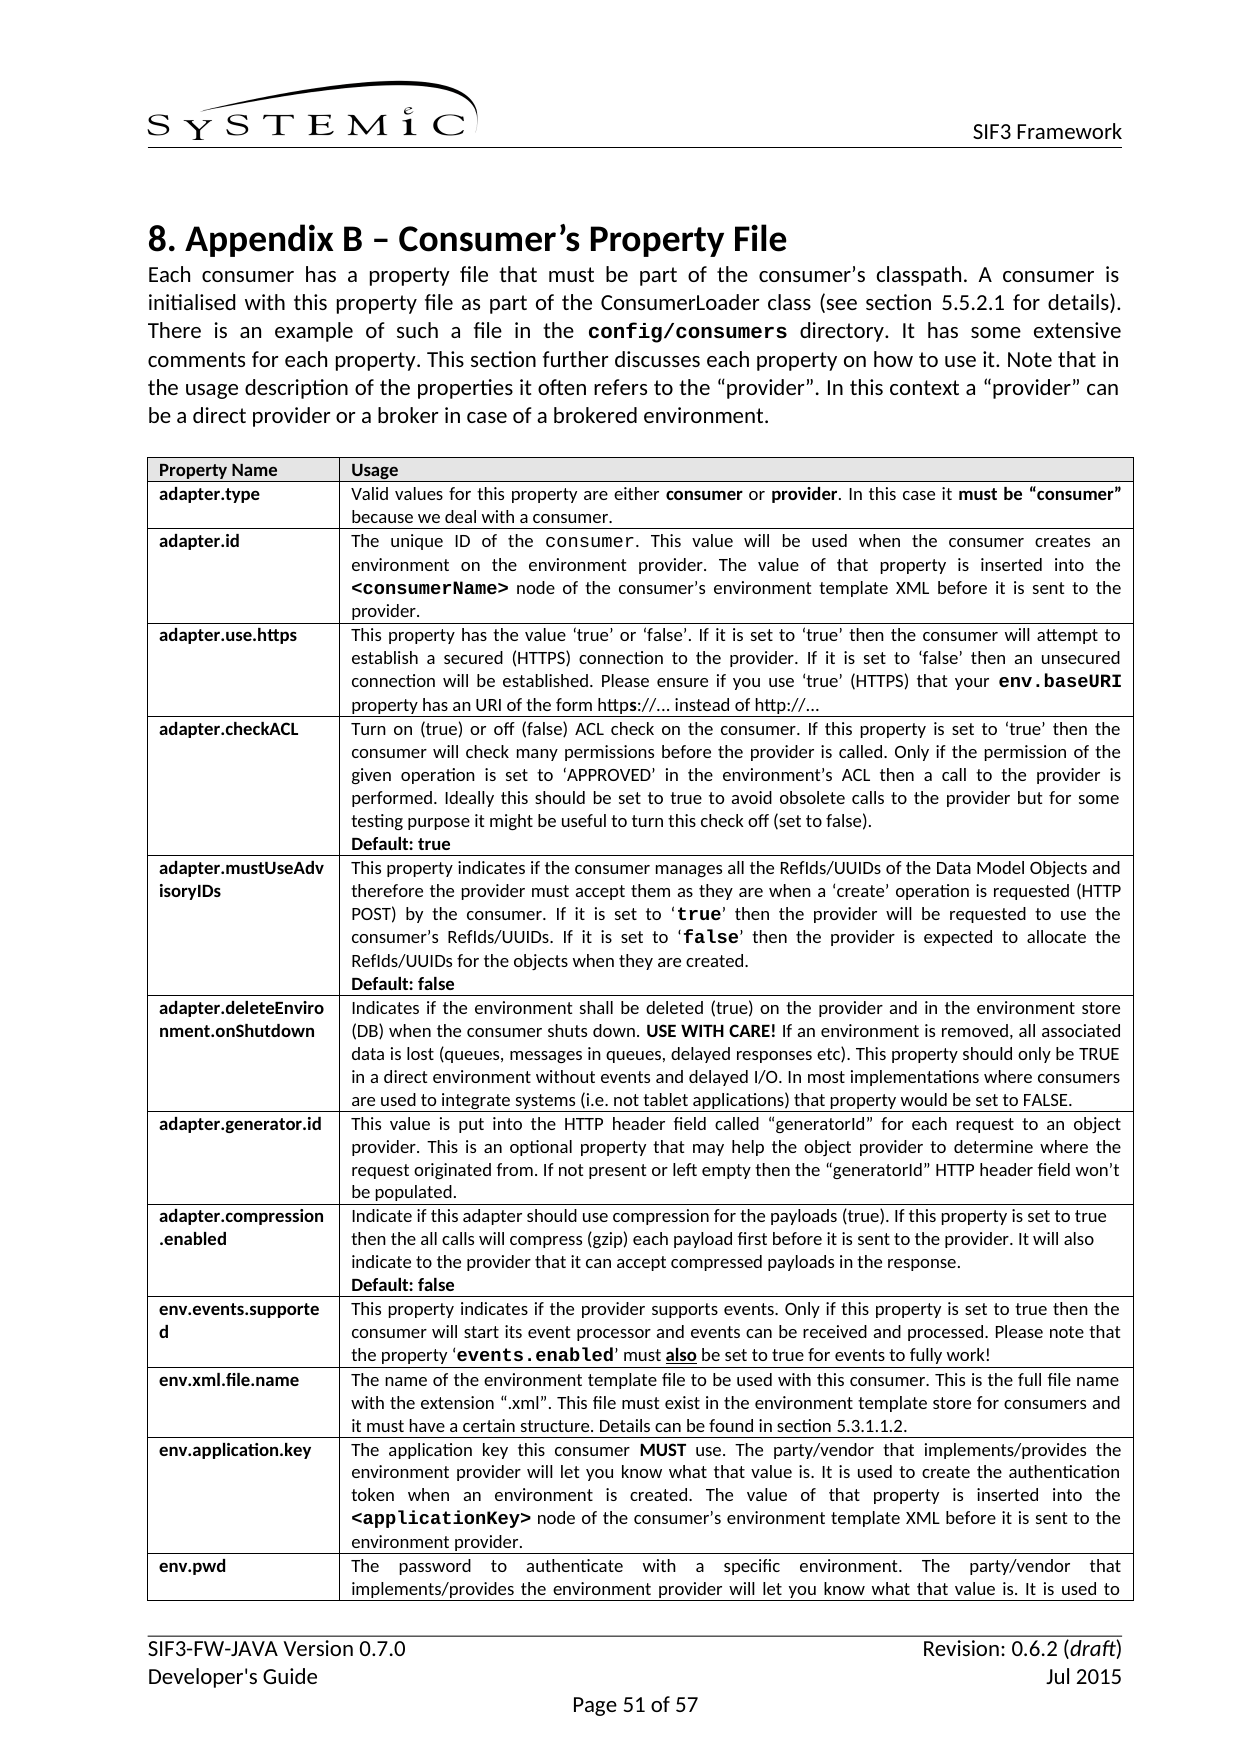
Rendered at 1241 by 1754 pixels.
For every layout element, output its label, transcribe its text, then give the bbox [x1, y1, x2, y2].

table_cell env.xml.file.name [148, 1368, 339, 1437]
table_cell Valid values for this property are either consumer or provider. In this case it must be “consumer” because we deal with a consumer. [340, 482, 1133, 528]
table_cell This property indicates if the provider supports events. Only if this property is set to true then the consumer will start its event processor and events can be received and processed. Please note that the property ‘events.enabled’ must also be set to true for events to fully work! [340, 1297, 1133, 1367]
table_cell adapter.mustUseAdvisoryIDs [148, 856, 339, 995]
table_cell This property indicates if the consumer manages all the RefIds/UUIDs of the Data Model Objects and therefore the provider must accept them as they are when a ‘create’ operation is requested (HTTP POST) by the consumer. If it is set to ‘true’ then the provider will be requested to use the consumer’s RefIds/UUIDs. If it is set to ‘false’ then the provider is expected to allocate the RefIds/UUIDs for the objects when they are created. Default: false [340, 856, 1133, 995]
table_cell This value is put into the HTTP header field called “generatorId” for each request to an object provider. This is an optional property that may help the object provider to determine where the request originated from. If not present or left empty then the “generatorId” HTTP header field won’t be populated. [340, 1112, 1133, 1203]
table_cell adapter.type [148, 482, 339, 528]
table_cell Turn on (true) or off (false) ACL check on the consumer. If this property is set to ‘true’ then the consumer will check many permissions before the provider is called. Only if the permission of the given operation is set to ‘APPROVED’ in the environment’s ACL then a call to the provider is performed. Ideally this should be set to true to avoid obsolete calls to the provider but for some testing purpose it might be useful to turn this check off (set to false). Default: true [340, 717, 1133, 855]
table_cell adapter.checkACL [148, 717, 339, 855]
table_header Usage [340, 458, 1133, 481]
table_cell Indicates if the environment shall be deleted (true) on the provider and in the environment store (DB) when the consumer shuts down. USE WITH CARE! If an environment is removed, all associated data is lost (queues, messages in queues, delayed responses etc). This property should only be TRUE in a direct environment without events and delayed I/O. In most implementations where consumers are used to integrate systems (i.e. not tablet applications) that property would be set to FALSE. [340, 996, 1133, 1111]
table_cell adapter.deleteEnvironment.onShutdown [148, 996, 339, 1111]
picture [147, 80, 478, 140]
table_header Property Name [148, 458, 339, 481]
text Each consumer has a property file that must be part of the consumer’s classpath. A consumer is initialised with this property file as part of the ConsumerLoader class (see section 5.5.2.1 for details). There is an example of such a file in the config/consumers directory. It has some extensive comments for each property. This section further discusses each property on how to use it. Note that in the usage description of the properties it often refers to the “provider”. In this context a “provider” can be a direct provider or a broker in case of a brokered environment. [148, 261, 1122, 429]
table_cell adapter.id [148, 529, 339, 623]
table_cell The name of the environment template file to be used with this consumer. This is the full file name with the extension “.xml”. This file must exist in the environment template store for consumers and it must have a certain structure. Details can be found in section 5.3.1.1.2. [340, 1368, 1133, 1437]
table_cell adapter.use.https [148, 624, 339, 716]
table_cell env.pwd [148, 1554, 339, 1600]
table_cell env.application.key [148, 1438, 339, 1553]
table_cell The application key this consumer MUST use. The party/vendor that implements/provides the environment provider will let you know what that value is. It is used to create the authentication token when an environment is created. The value of that property is inserted into the <applicationKey> node of the consumer’s environment template XML before it is sent to the environment provider. [340, 1438, 1133, 1553]
table_cell This property has the value ‘true’ or ‘false’. If it is set to ‘true’ then the consumer will attempt to establish a secured (HTTPS) connection to the provider. If it is set to ‘false’ then an unsecured connection will be established. Please ensure if you use ‘true’ (HTTPS) that your env.baseURI property has an URI of the form https://... instead of http://... [340, 624, 1133, 716]
table_cell adapter.generator.id [148, 1112, 339, 1203]
subtitle Appendix B – Consumer’s Property File [148, 215, 1122, 261]
table_cell adapter.compression.enabled [148, 1205, 339, 1296]
table_cell The unique ID of the consumer. This value will be used when the consumer creates an environment on the environment provider. The value of that property is inserted into the <consumerName> node of the consumer’s environment template XML before it is sent to the provider. [340, 529, 1133, 623]
table_cell env.events.supported [148, 1297, 339, 1367]
table_cell Indicate if this adapter should use compression for the payloads (true). If this property is set to true then the all calls will compress (gzip) each payload first before it is sent to the provider. It will also indicate to the provider that it can accept compressed payloads in the response. Default: false [340, 1205, 1133, 1296]
